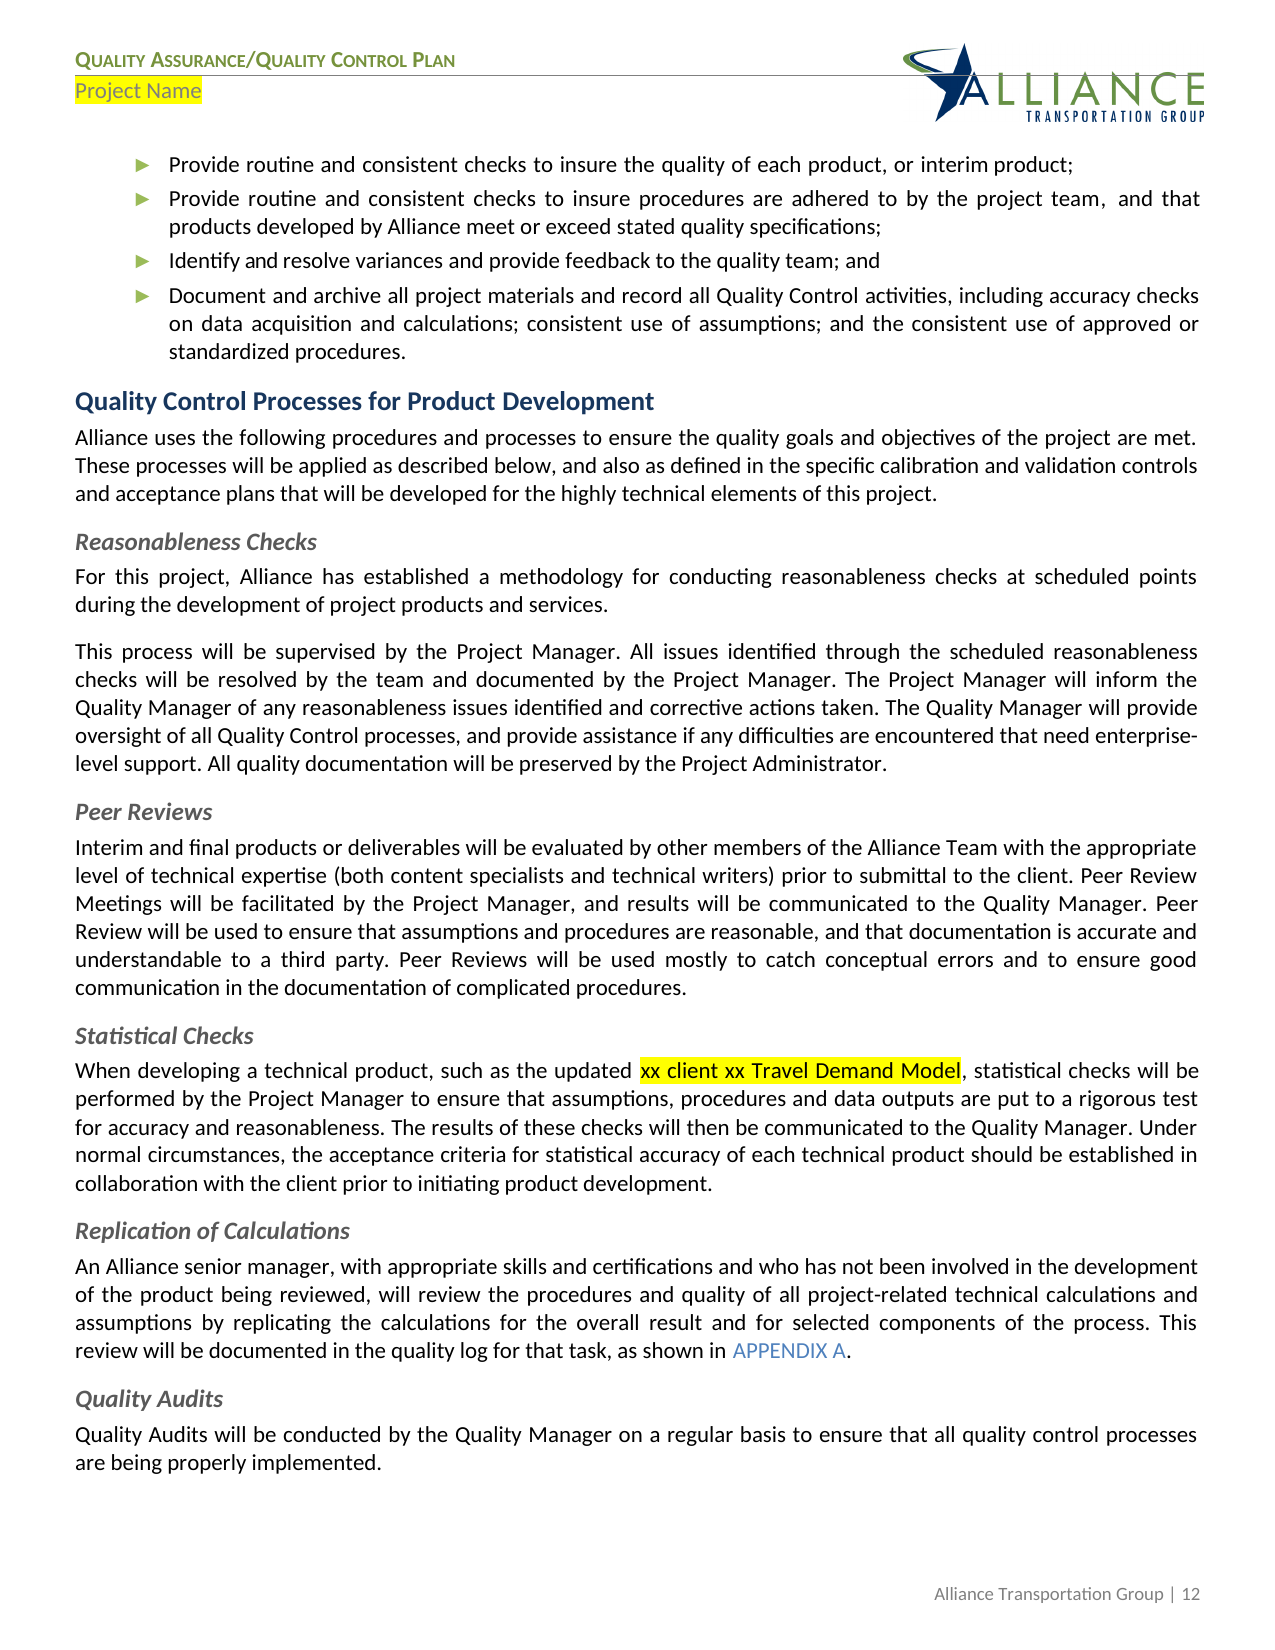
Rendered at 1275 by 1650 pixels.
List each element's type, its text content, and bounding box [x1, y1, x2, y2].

text Quality Audits will be conducted by the Quality Manager on a regular basis to ensure that all quality control processes are being properly implemented. [75, 1420, 1200, 1476]
picture [903, 43, 1204, 122]
text An Alliance senior manager, with appropriate skills and certifications and who has not been involved in the development of the product being reviewed, will review the procedures and quality of all project-related technical calculations and assumptions by replicating the calculations for the overall result and for selected components of the process. This review will be documented in the quality log for that task, as shown in Appendix A. [75, 1252, 1200, 1364]
text When developing a technical product, such as the updated xx client xx Travel Demand Model, statistical checks will be performed by the Project Manager to ensure that assumptions, procedures and data outputs are put to a rigorous test for accuracy and reasonableness. The results of these checks will then be communicated to the Quality Manager. Under normal circumstances, the acceptance criteria for statistical accuracy of each technical product should be established in collaboration with the client prior to initiating product development. [75, 1057, 1200, 1197]
subtitle Replication of Calculations [75, 1215, 1200, 1246]
text This process will be supervised by the Project Manager. All issues identified through the scheduled reasonableness checks will be resolved by the team and documented by the Project Manager. The Project Manager will inform the Quality Manager of any reasonableness issues identified and corrective actions taken. The Quality Manager will provide oversight of all Quality Control processes, and provide assistance if any difficulties are encountered that need enterprise-level support. All quality documentation will be preserved by the Project Administrator. [75, 637, 1200, 777]
subtitle Peer Reviews [75, 796, 1200, 827]
text Interim and final products or deliverables will be evaluated by other members of the Alliance Team with the appropriate level of technical expertise (both content specialists and technical writers) prior to submittal to the client. Peer Review Meetings will be facilitated by the Project Manager, and results will be communicated to the Quality Manager. Peer Review will be used to ensure that assumptions and procedures are reasonable, and that documentation is accurate and understandable to a third party. Peer Reviews will be used mostly to catch conceptual errors and to ensure good communication in the documentation of complicated procedures. [75, 833, 1200, 1001]
list Identify and resolve variances and provide feedback to the quality team; and [131, 247, 1200, 274]
text Alliance uses the following procedures and processes to ensure the quality goals and objectives of the project are met. These processes will be applied as described below, and also as defined in the specific calibration and validation controls and acceptance plans that will be developed for the highly technical elements of this project. [75, 423, 1200, 507]
subtitle Quality Control Processes for Product Development [75, 384, 1200, 417]
text For this project, Alliance has established a methodology for conducting reasonableness checks at scheduled points during the development of project products and services. [75, 562, 1200, 618]
subtitle Reasonableness Checks [75, 526, 1200, 556]
list Provide routine and consistent checks to insure the quality of each product, or interim product; [131, 150, 1200, 178]
subtitle Quality Audits [75, 1383, 1200, 1413]
subtitle Statistical Checks [75, 1020, 1200, 1050]
list Provide routine and consistent checks to insure procedures are adhered to by the project team, and that products developed by Alliance meet or exceed stated quality specifications; [131, 184, 1200, 240]
list Document and archive all project materials and record all Quality Control activities, including accuracy checks on data acquisition and calculations; consistent use of assumptions; and the consistent use of approved or standardized procedures. [131, 281, 1200, 365]
